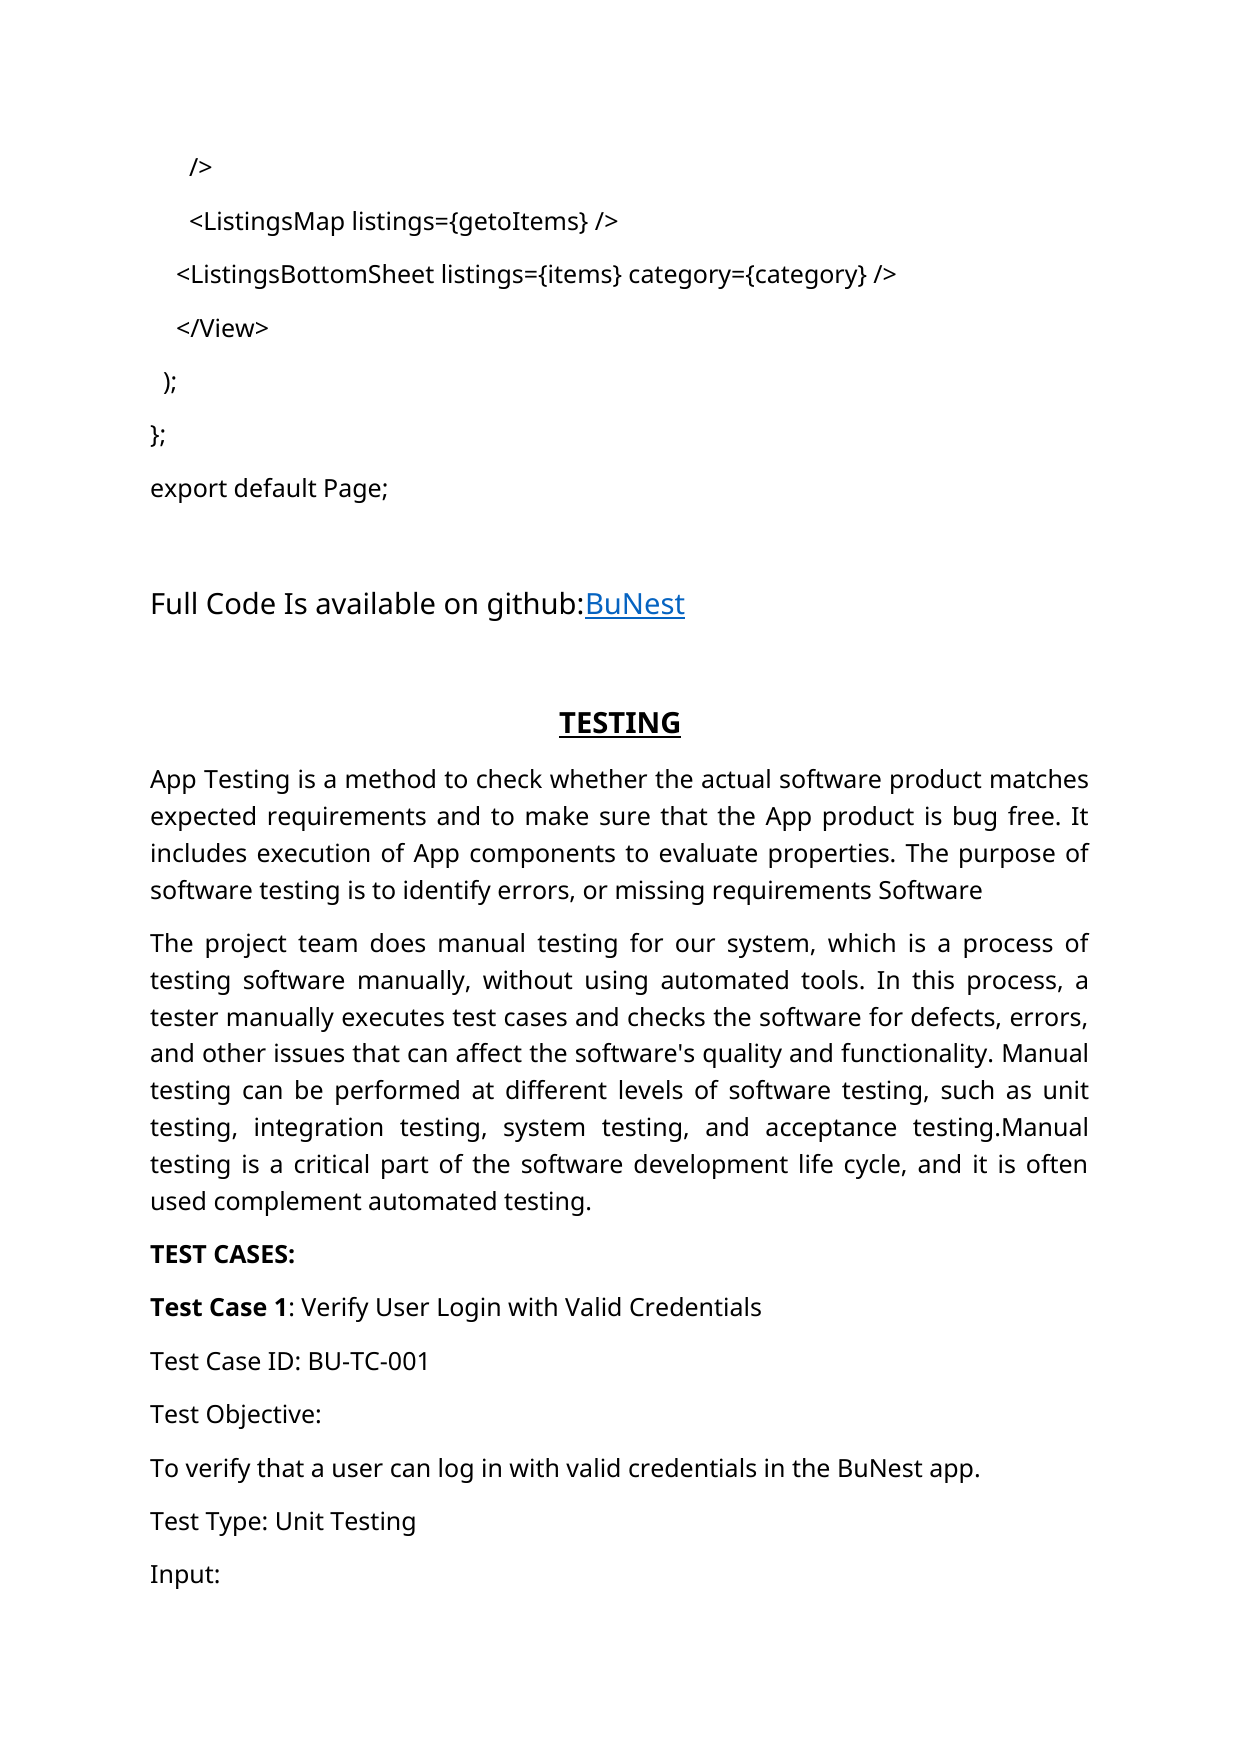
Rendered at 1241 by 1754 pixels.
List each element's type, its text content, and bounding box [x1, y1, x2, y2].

text Test Case 1: Verify User Login with Valid Credentials [150, 1290, 1090, 1324]
text <ListingsBottomSheet listings={items} category={category} /> [150, 257, 1090, 291]
text Test Case ID: BU-TC-001 [150, 1343, 1090, 1377]
text Test Type: Unit Testing [150, 1504, 1090, 1538]
text /> [150, 150, 1090, 184]
text To verify that a user can log in with valid credentials in the BuNest app. [150, 1450, 1090, 1484]
text ); [150, 364, 1090, 398]
text TEST CASES: [150, 1237, 1090, 1271]
text Test Objective: [150, 1397, 1090, 1431]
text TESTING [150, 702, 1090, 742]
text Full Code Is available on github:BuNest [150, 583, 1090, 623]
text <ListingsMap listings={getoItems} /> [150, 203, 1090, 237]
text Input: [150, 1557, 1090, 1591]
text The project team does manual testing for our system, which is a process of testing software manually, without using automated tools. In this process, a tester manually executes test cases and checks the software for defects, errors, and other issues that can affect the software's quality and functionality. Manual testing can be performed at different levels of software testing, such as unit testing, integration testing, system testing, and acceptance testing.Manual testing is a critical part of the software development life cycle, and it is often used complement automated testing. [150, 926, 1090, 1217]
text export default Page; [150, 471, 1090, 505]
text App Testing is a method to check whether the actual software product matches expected requirements and to make sure that the App product is bug free. It includes execution of App components to evaluate properties. The purpose of software testing is to identify errors, or missing requirements Software [150, 762, 1090, 906]
text </View> [150, 310, 1090, 344]
text }; [150, 417, 1090, 451]
